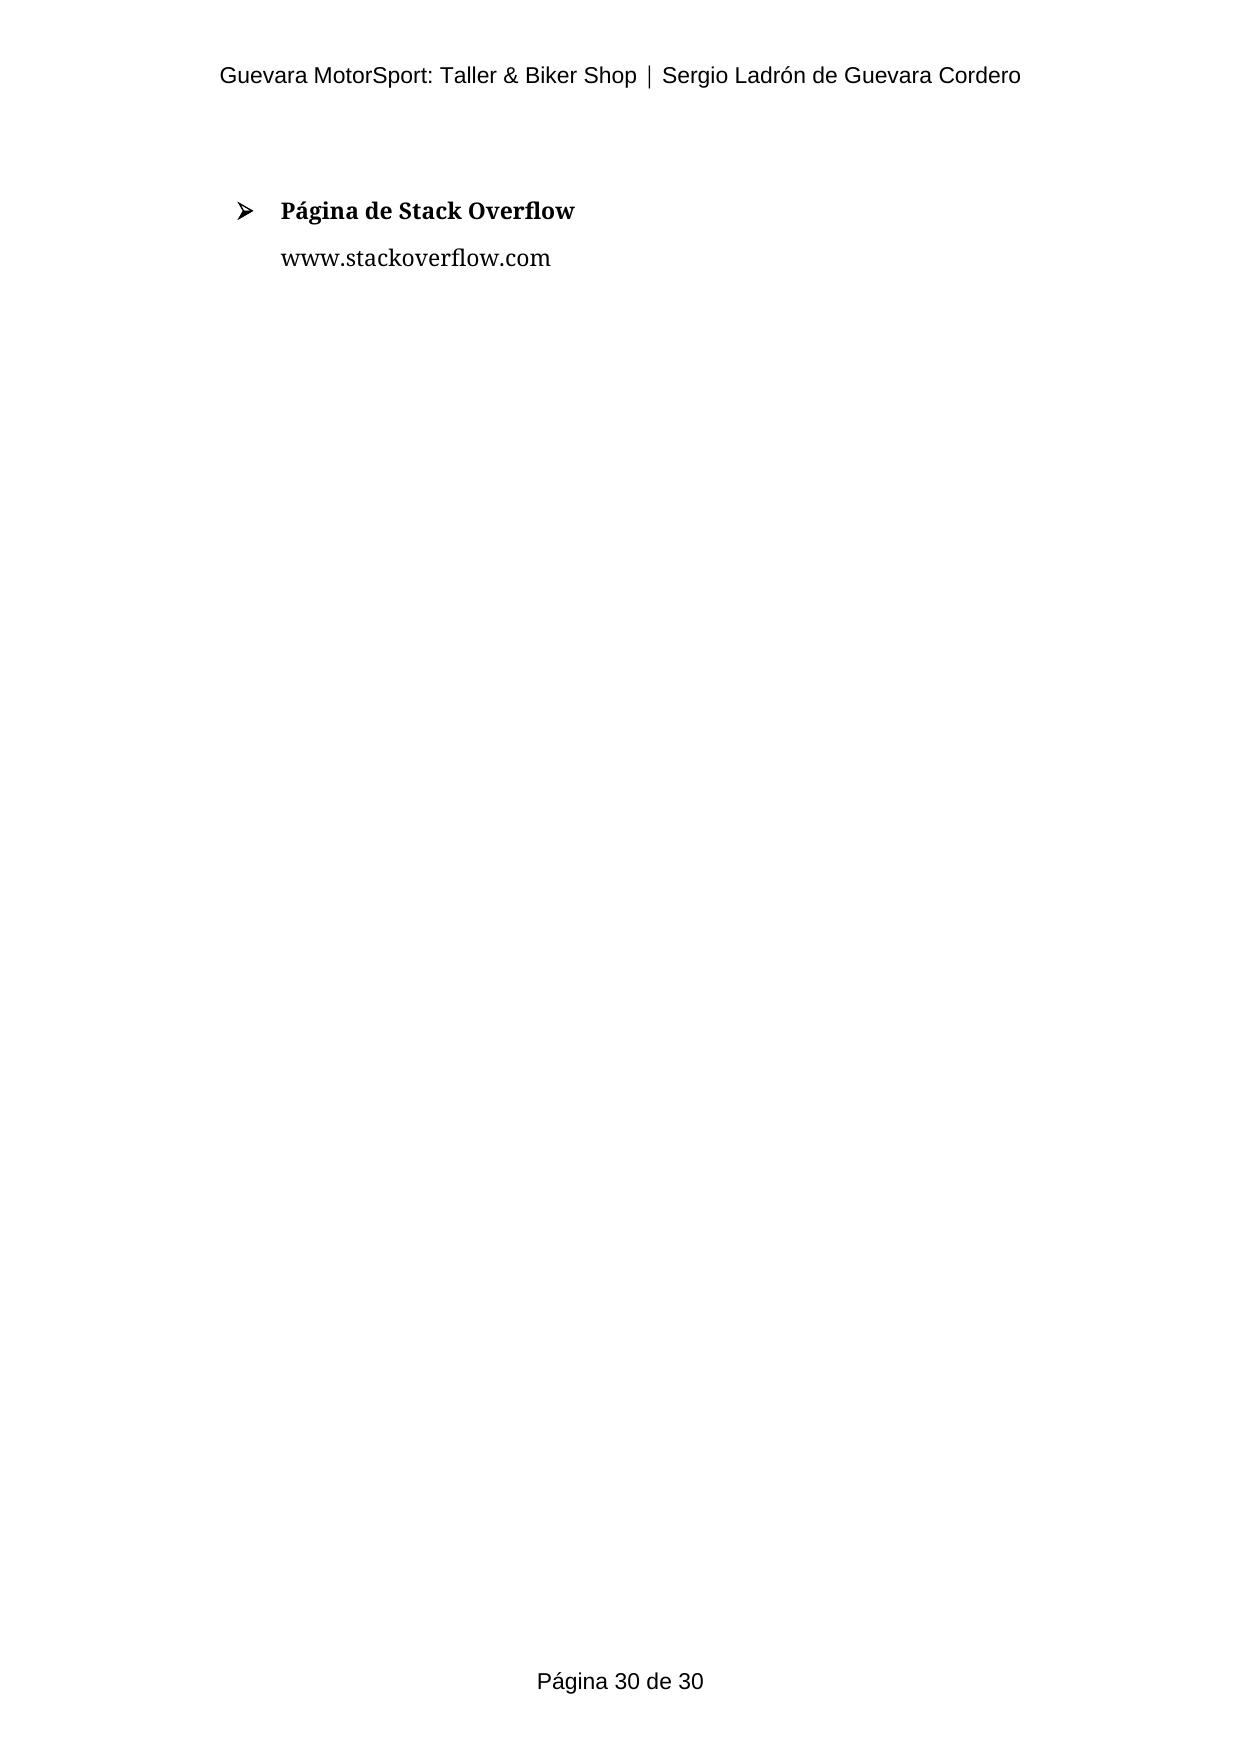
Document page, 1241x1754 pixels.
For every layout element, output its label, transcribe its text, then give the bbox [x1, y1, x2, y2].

list Página de Stack Overflow [236, 194, 1063, 226]
list www.stackoverflow.com [281, 241, 1063, 273]
